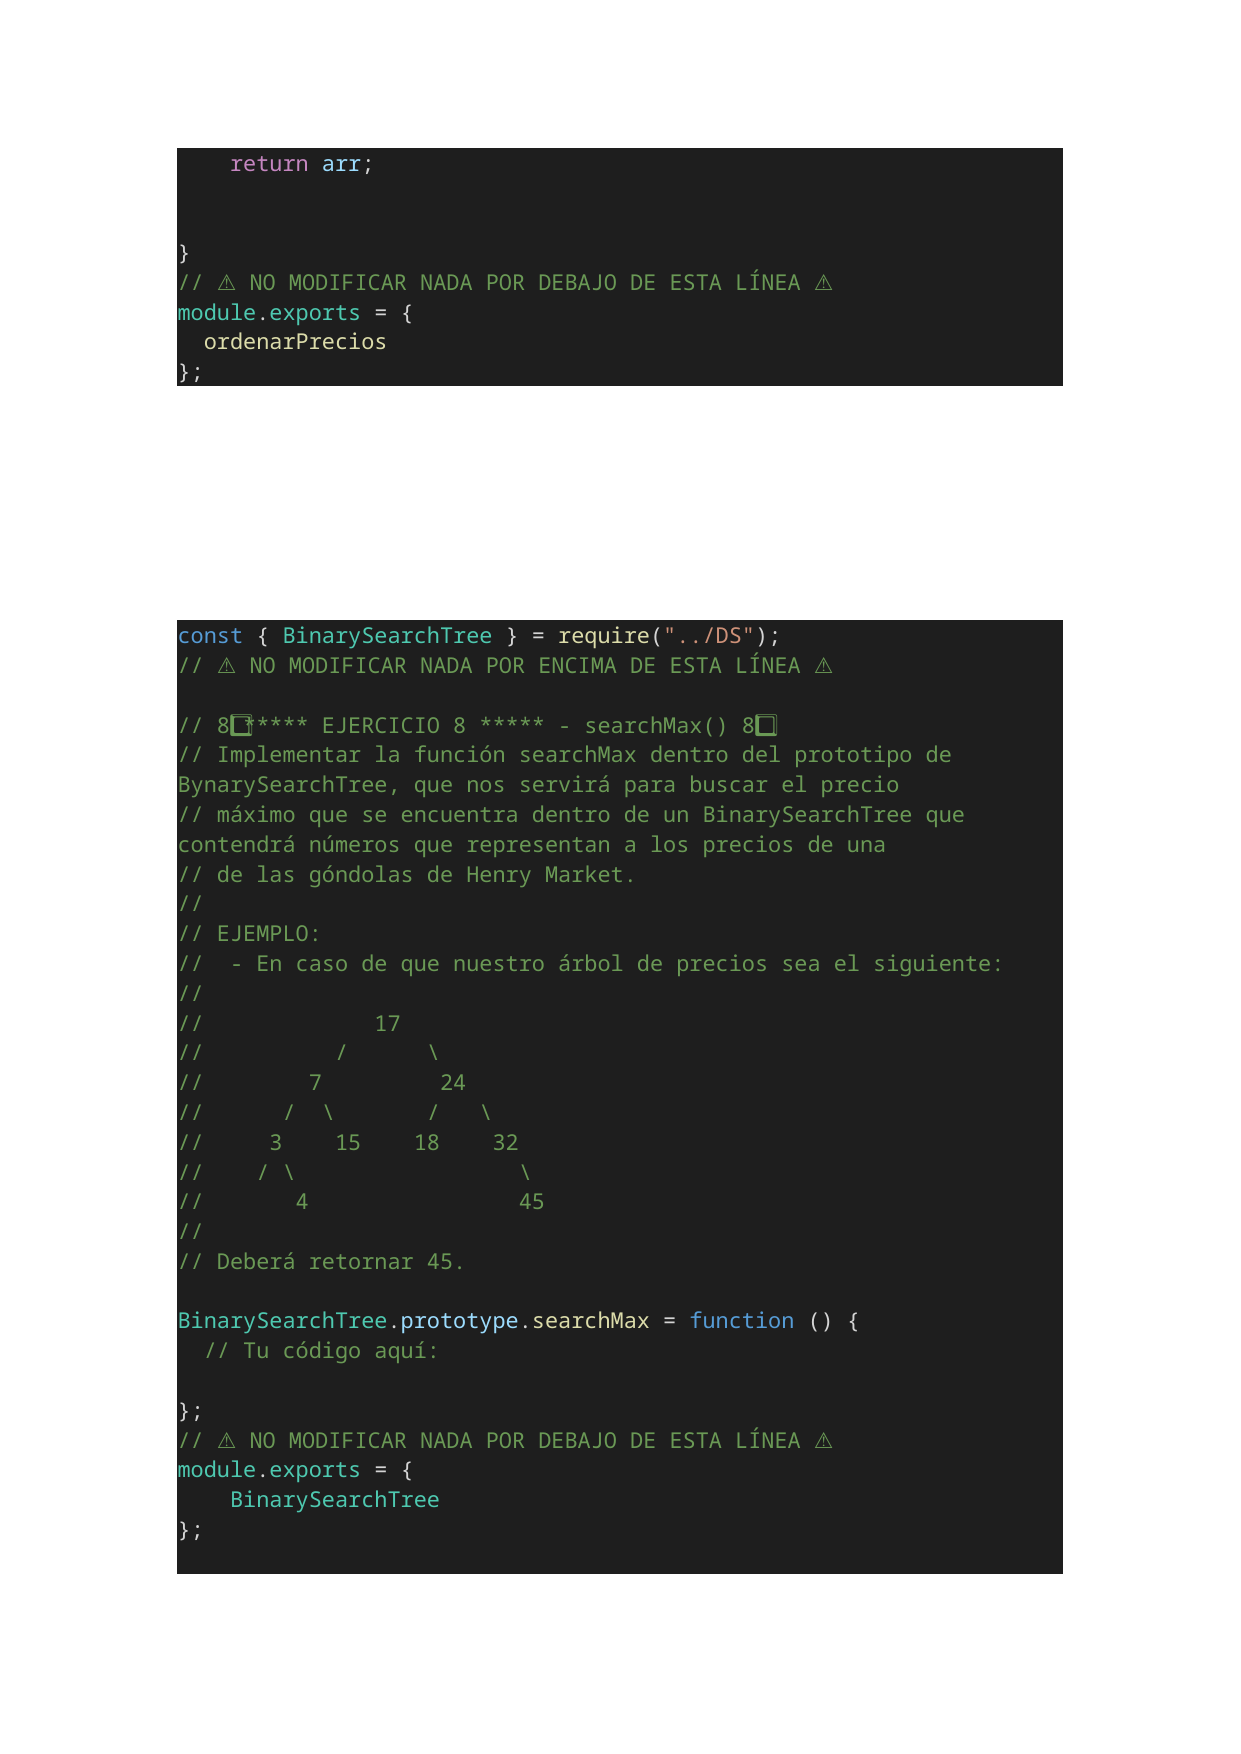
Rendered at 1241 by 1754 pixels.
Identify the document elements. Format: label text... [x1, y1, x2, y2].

text // Deberá retornar 45. [177, 1246, 1063, 1276]
text BinarySearchTree.prototype.searchMax = function () { [177, 1306, 1063, 1335]
text const { BinarySearchTree } = require("../DS"); [177, 620, 1063, 650]
text // ⚠️ NO MODIFICAR NADA POR DEBAJO DE ESTA LÍNEA ⚠️ [177, 1425, 1063, 1454]
text // ⚠️ NO MODIFICAR NADA POR ENCIMA DE ESTA LÍNEA ⚠️ [177, 650, 1063, 680]
text // / \ / \ [177, 1097, 1063, 1127]
text // [177, 978, 1063, 1008]
text // máximo que se encuentra dentro de un BinarySearchTree que contendrá números que representan a los precios de una [177, 799, 1063, 859]
text // Implementar la función searchMax dentro del prototipo de BynarySearchTree, que nos servirá para buscar el precio [177, 739, 1063, 799]
text // 17 [177, 1008, 1063, 1037]
text // 3 15 18 32 [177, 1127, 1063, 1157]
text module.exports = { [177, 297, 1063, 326]
text // ⚠️ NO MODIFICAR NADA POR DEBAJO DE ESTA LÍNEA ⚠️ [177, 267, 1063, 297]
text // [177, 888, 1063, 918]
text // 4 45 [177, 1186, 1063, 1216]
text }; [177, 1395, 1063, 1425]
text // / \ [177, 1037, 1063, 1067]
text } [177, 237, 1063, 267]
text return arr; [177, 148, 1063, 177]
text // - En caso de que nuestro árbol de precios sea el siguiente: [177, 948, 1063, 978]
text module.exports = { [177, 1454, 1063, 1484]
text // 8️⃣ ***** EJERCICIO 8 ***** - searchMax() 8️⃣ [177, 710, 1063, 739]
text // [177, 1216, 1063, 1246]
text ordenarPrecios [177, 326, 1063, 356]
text }; [177, 356, 1063, 386]
text // EJEMPLO: [177, 918, 1063, 948]
text // 7 24 [177, 1067, 1063, 1097]
text }; [177, 1514, 1063, 1544]
text // Tu código aquí: [177, 1335, 1063, 1365]
text BinarySearchTree [177, 1484, 1063, 1514]
text // de las góndolas de Henry Market. [177, 859, 1063, 888]
text // / \ \ [177, 1157, 1063, 1186]
